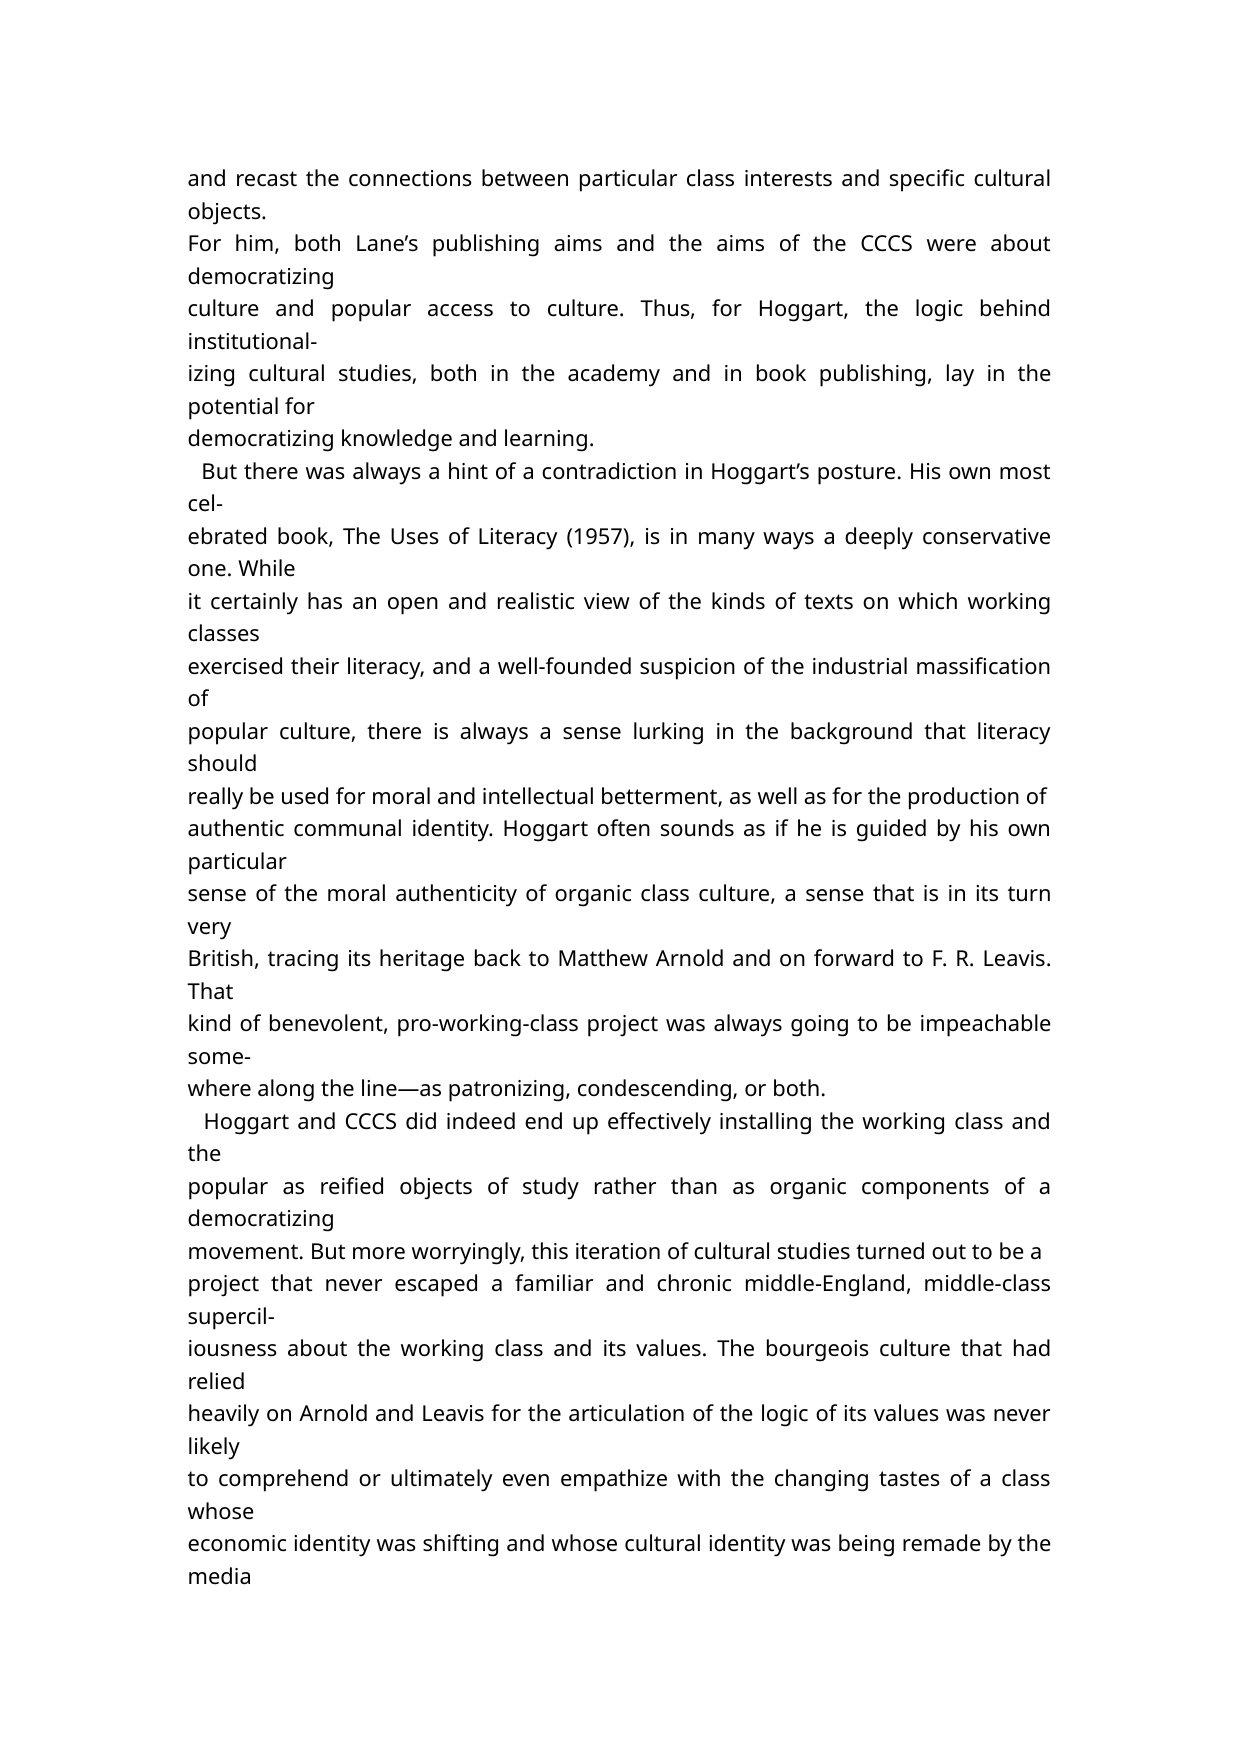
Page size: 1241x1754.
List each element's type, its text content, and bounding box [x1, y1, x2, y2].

text ebrated book, The Uses of Literacy (1957), is in many ways a deeply conservative one. While [187, 519, 1053, 584]
text sense of the moral authenticity of organic class culture, a sense that is in its turn very [187, 877, 1053, 942]
text democratizing knowledge and learning. [187, 422, 1053, 454]
text kind of benevolent, pro‐working‐class project was always going to be impeachable some- [187, 1007, 1053, 1072]
text authentic communal identity. Hoggart often sounds as if he is guided by his own particular [187, 812, 1053, 877]
text where along the line—as patronizing, condescending, or both. [187, 1072, 1053, 1104]
text heavily on Arnold and Leavis for the articulation of the logic of its values was never likely [187, 1397, 1053, 1462]
text project that never escaped a familiar and chronic middle‐England, middle‐class supercil- [187, 1267, 1053, 1332]
text popular culture, there is always a sense lurking in the background that literacy should [187, 714, 1053, 779]
text Hoggart and CCCS did indeed end up effectively installing the working class and the [187, 1104, 1053, 1169]
text to comprehend or ultimately even empathize with the changing tastes of a class whose [187, 1462, 1053, 1527]
text it certainly has an open and realistic view of the kinds of texts on which working classes [187, 584, 1053, 649]
text British, tracing its heritage back to Matthew Arnold and on forward to F. R. Leavis. That [187, 942, 1053, 1007]
text For him, both Lane’s publishing aims and the aims of the CCCS were about democratizing [187, 227, 1053, 292]
text economic identity was shifting and whose cultural identity was being remade by the media [187, 1527, 1053, 1592]
text really be used for moral and intellectual betterment, as well as for the production of [187, 779, 1053, 812]
text iousness about the working class and its values. The bourgeois culture that had relied [187, 1332, 1053, 1397]
text izing cultural studies, both in the academy and in book publishing, lay in the potential for [187, 357, 1053, 422]
text and recast the connections between particular class interests and specific cultural objects. [187, 162, 1053, 227]
text culture and popular access to culture. Thus, for Hoggart, the logic behind institutional- [187, 292, 1053, 357]
text movement. But more worryingly, this iteration of cultural studies turned out to be a [187, 1234, 1053, 1267]
text exercised their literacy, and a well‐founded suspicion of the industrial massification of [187, 649, 1053, 714]
text popular as reified objects of study rather than as organic components of a democratizing [187, 1169, 1053, 1234]
text But there was always a hint of a contradiction in Hoggart’s posture. His own most cel- [187, 454, 1053, 519]
